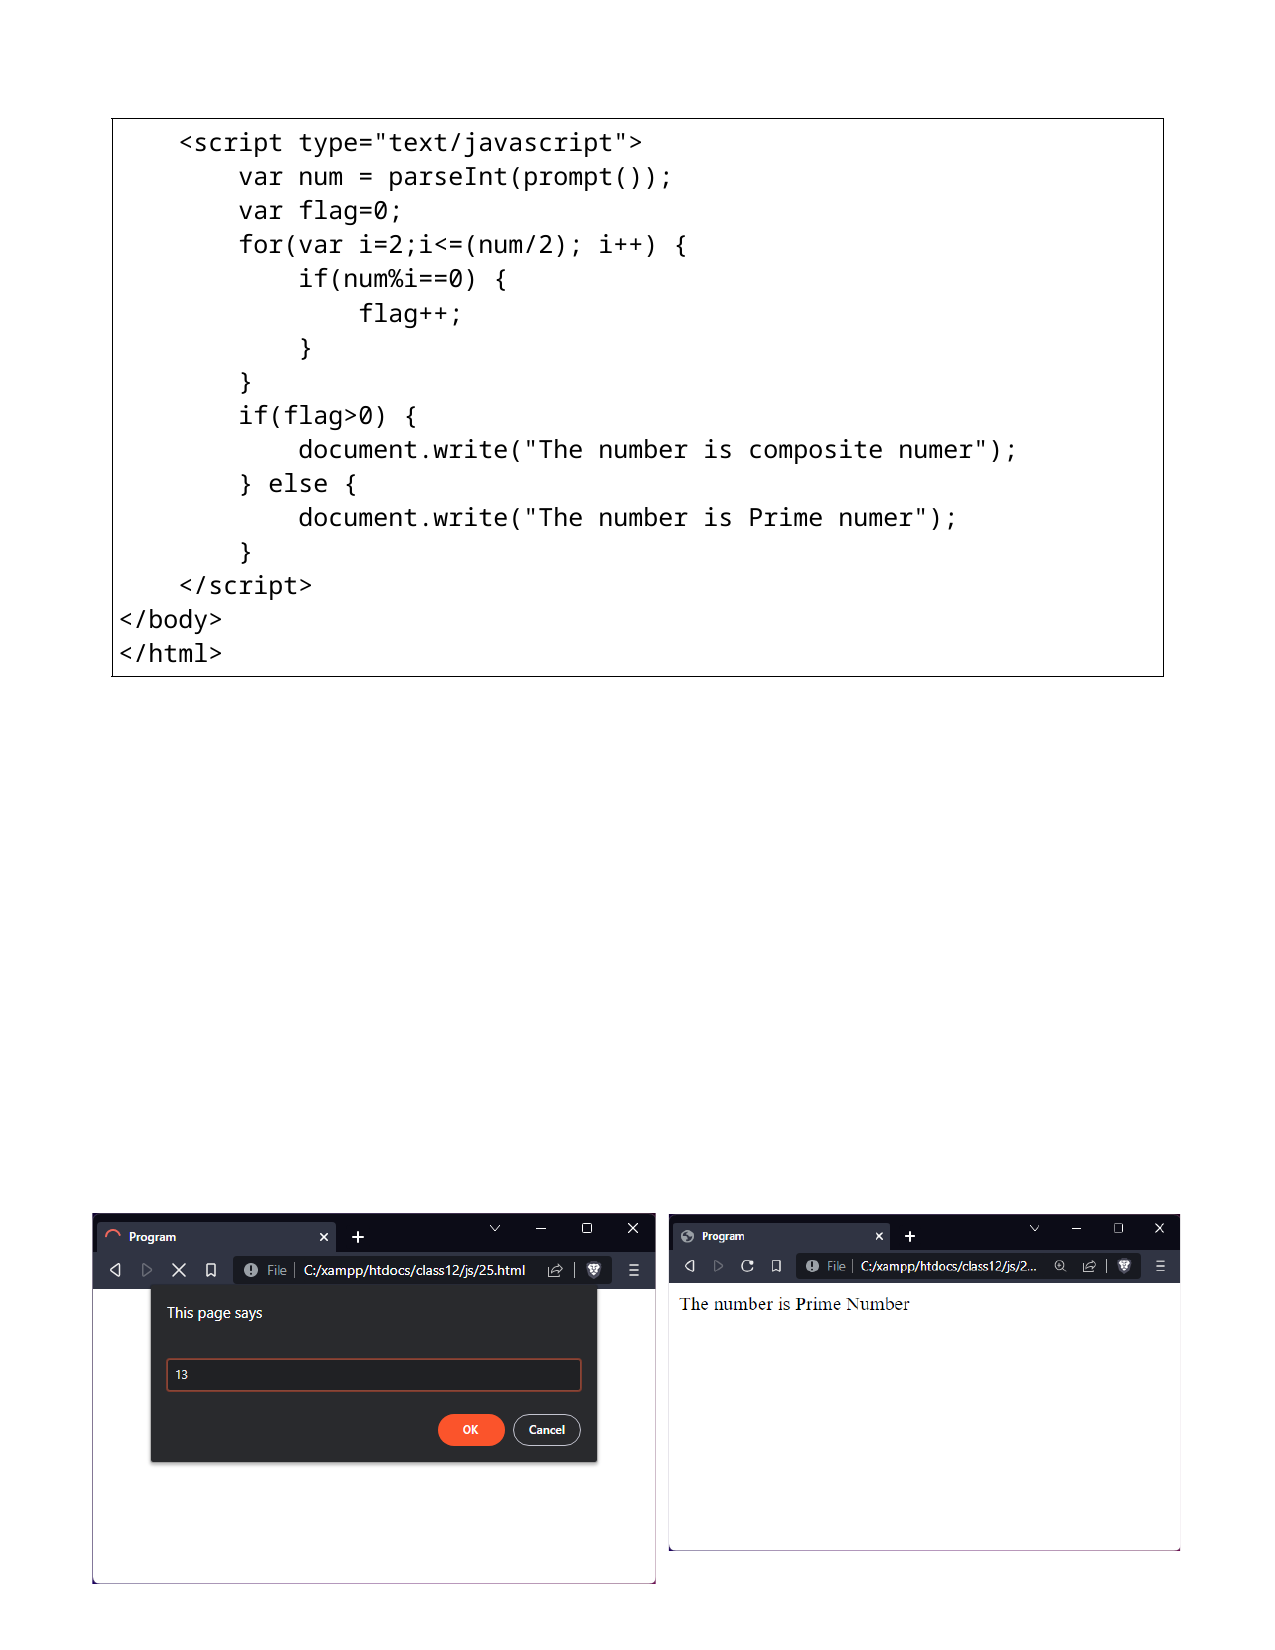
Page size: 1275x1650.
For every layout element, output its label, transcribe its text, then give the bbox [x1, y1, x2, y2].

text for(var i=2;i<=(num/2); i++) { [118, 227, 1157, 261]
text </script> [118, 568, 1157, 602]
text if(num%i==0) { [118, 261, 1157, 295]
text } else { [118, 466, 1157, 499]
text document.write("The number is composite numer"); [118, 431, 1157, 466]
text </body> [118, 602, 1157, 629]
picture [668, 1214, 1181, 1551]
text var flag=0; [118, 193, 1157, 227]
text flag++; [118, 295, 1157, 329]
text </html> [113, 629, 1163, 676]
text if(flag>0) { [118, 397, 1157, 431]
text } [118, 329, 1157, 363]
text var num = parseInt(prompt()); [118, 159, 1157, 193]
text <script type="text/javascript"> [113, 119, 1163, 159]
text document.write("The number is Prime numer"); [118, 499, 1157, 534]
picture [92, 1213, 656, 1584]
text } [118, 534, 1157, 568]
text } [118, 363, 1157, 397]
